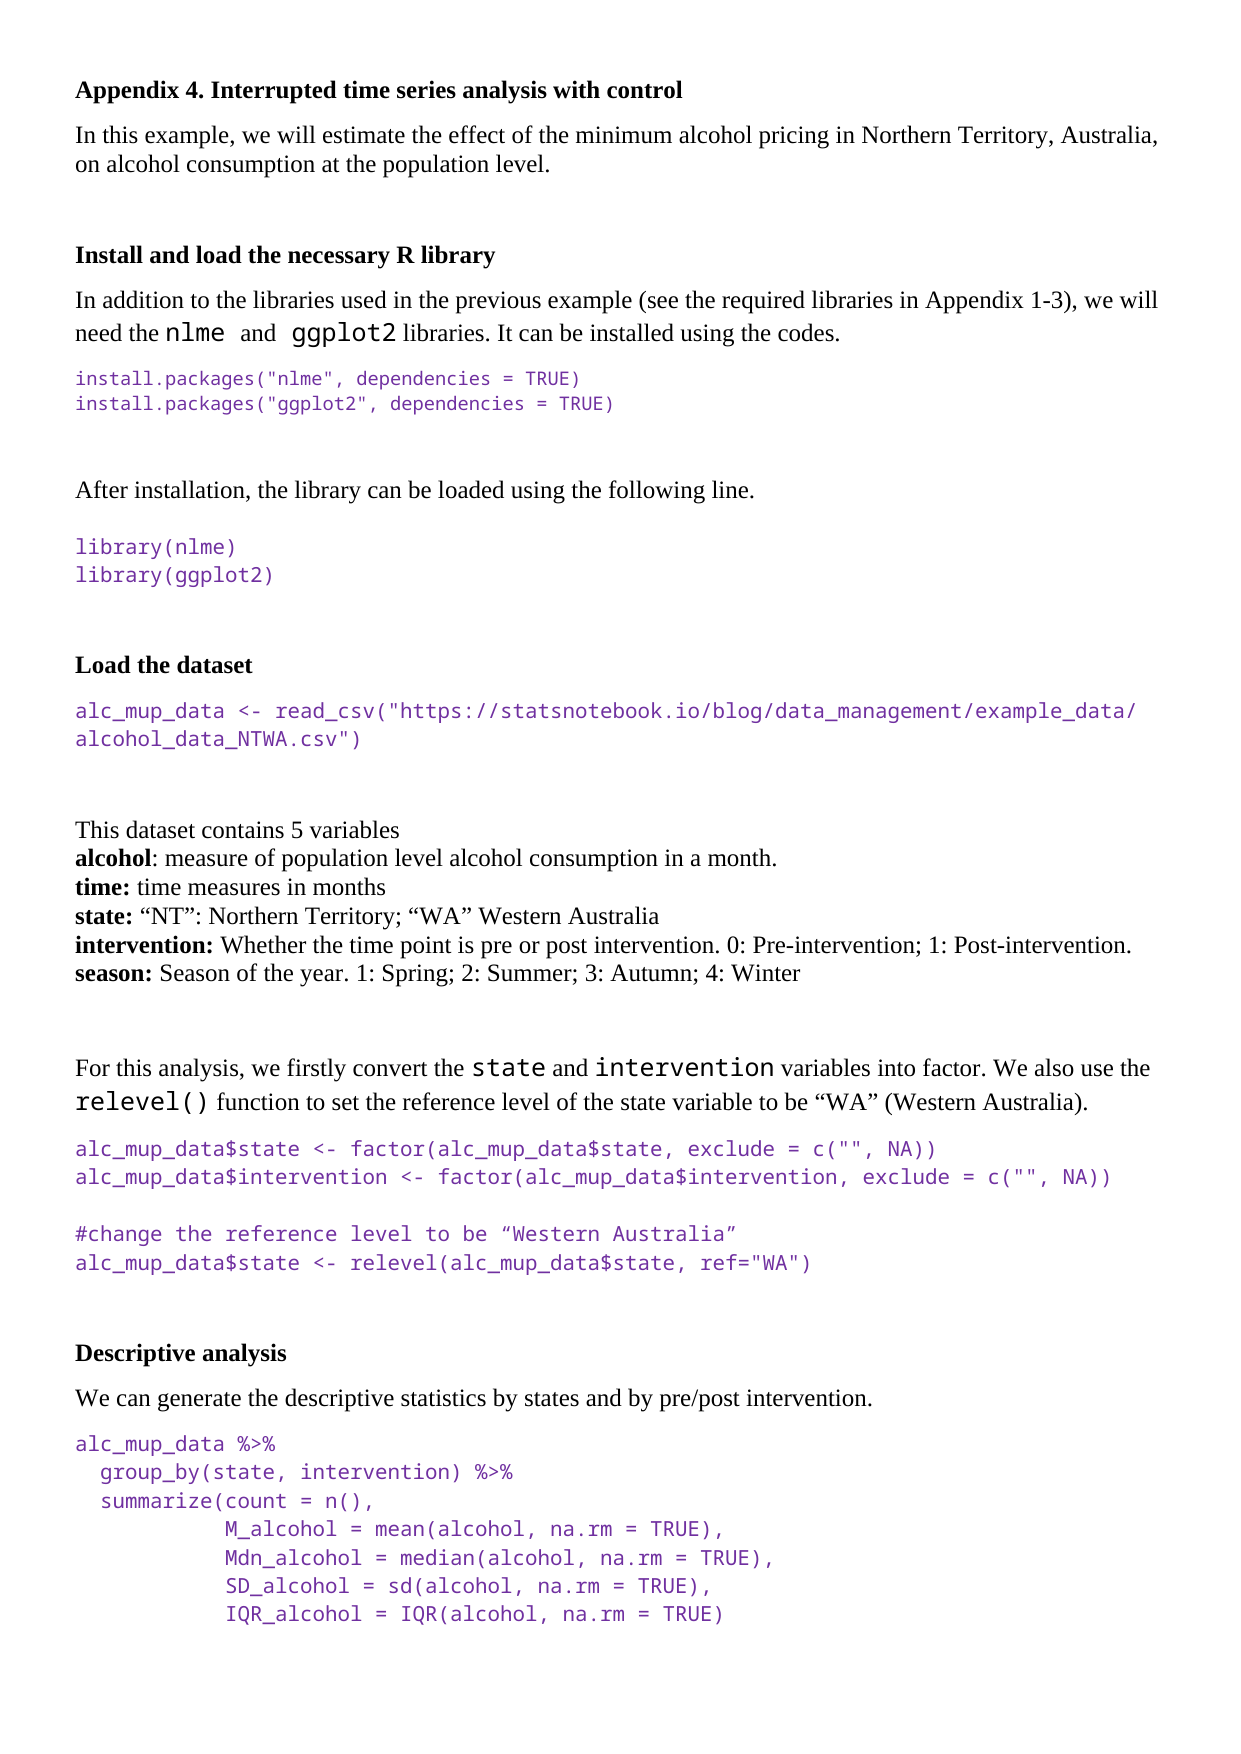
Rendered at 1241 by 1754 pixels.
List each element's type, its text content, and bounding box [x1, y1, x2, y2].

text Install and load the necessary R library [75, 240, 1165, 269]
text This dataset contains 5 variables alcohol: measure of population level alcohol consumption in a month. time: time measures in months state: “NT”: Northern Territory; “WA” Western Australia intervention: Whether the time point is pre or post intervention. 0: Pre-intervention; 1: Post-intervention. season: Season of the year. 1: Spring; 2: Summer; 3: Autumn; 4: Winter [75, 815, 1165, 987]
text For this analysis, we firstly convert the state and intervention variables into factor. We also use the relevel() function to set the reference level of the state variable to be “WA” (Western Australia). [75, 1049, 1165, 1117]
text Descriptive analysis [75, 1338, 1165, 1367]
text install.packages("nlme", dependencies = TRUE) install.packages("ggplot2", dependencies = TRUE) [75, 365, 1165, 416]
text Load the dataset [75, 651, 1165, 679]
text In this example, we will estimate the effect of the minimum alcohol pricing in Northern Territory, Australia, on alcohol consumption at the population level. [75, 120, 1165, 178]
text In addition to the libraries used in the previous example (see the required libraries in Appendix 1-3), we will need the nlme and ggplot2 libraries. It can be installed using the codes. [75, 285, 1165, 348]
text alc_mup_data$state <- factor(alc_mup_data$state, exclude = c("", NA)) alc_mup_data$intervention <- factor(alc_mup_data$intervention, exclude = c("", NA)) #change the reference level to be “Western Australia” alc_mup_data$state <- relevel(alc_mup_data$state, ref="WA") [75, 1134, 1165, 1276]
text After installation, the library can be loaded using the following line. library(nlme) library(ggplot2) [75, 475, 1165, 589]
subtitle Appendix 4. Interrupted time series analysis with control [75, 75, 1165, 104]
text alc_mup_data <- read_csv("https://statsnotebook.io/blog/data_management/example_data/alcohol_data_NTWA.csv") [75, 696, 1165, 753]
text We can generate the descriptive statistics by states and by pre/post intervention. [75, 1383, 1165, 1412]
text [75, 1429, 1165, 1628]
